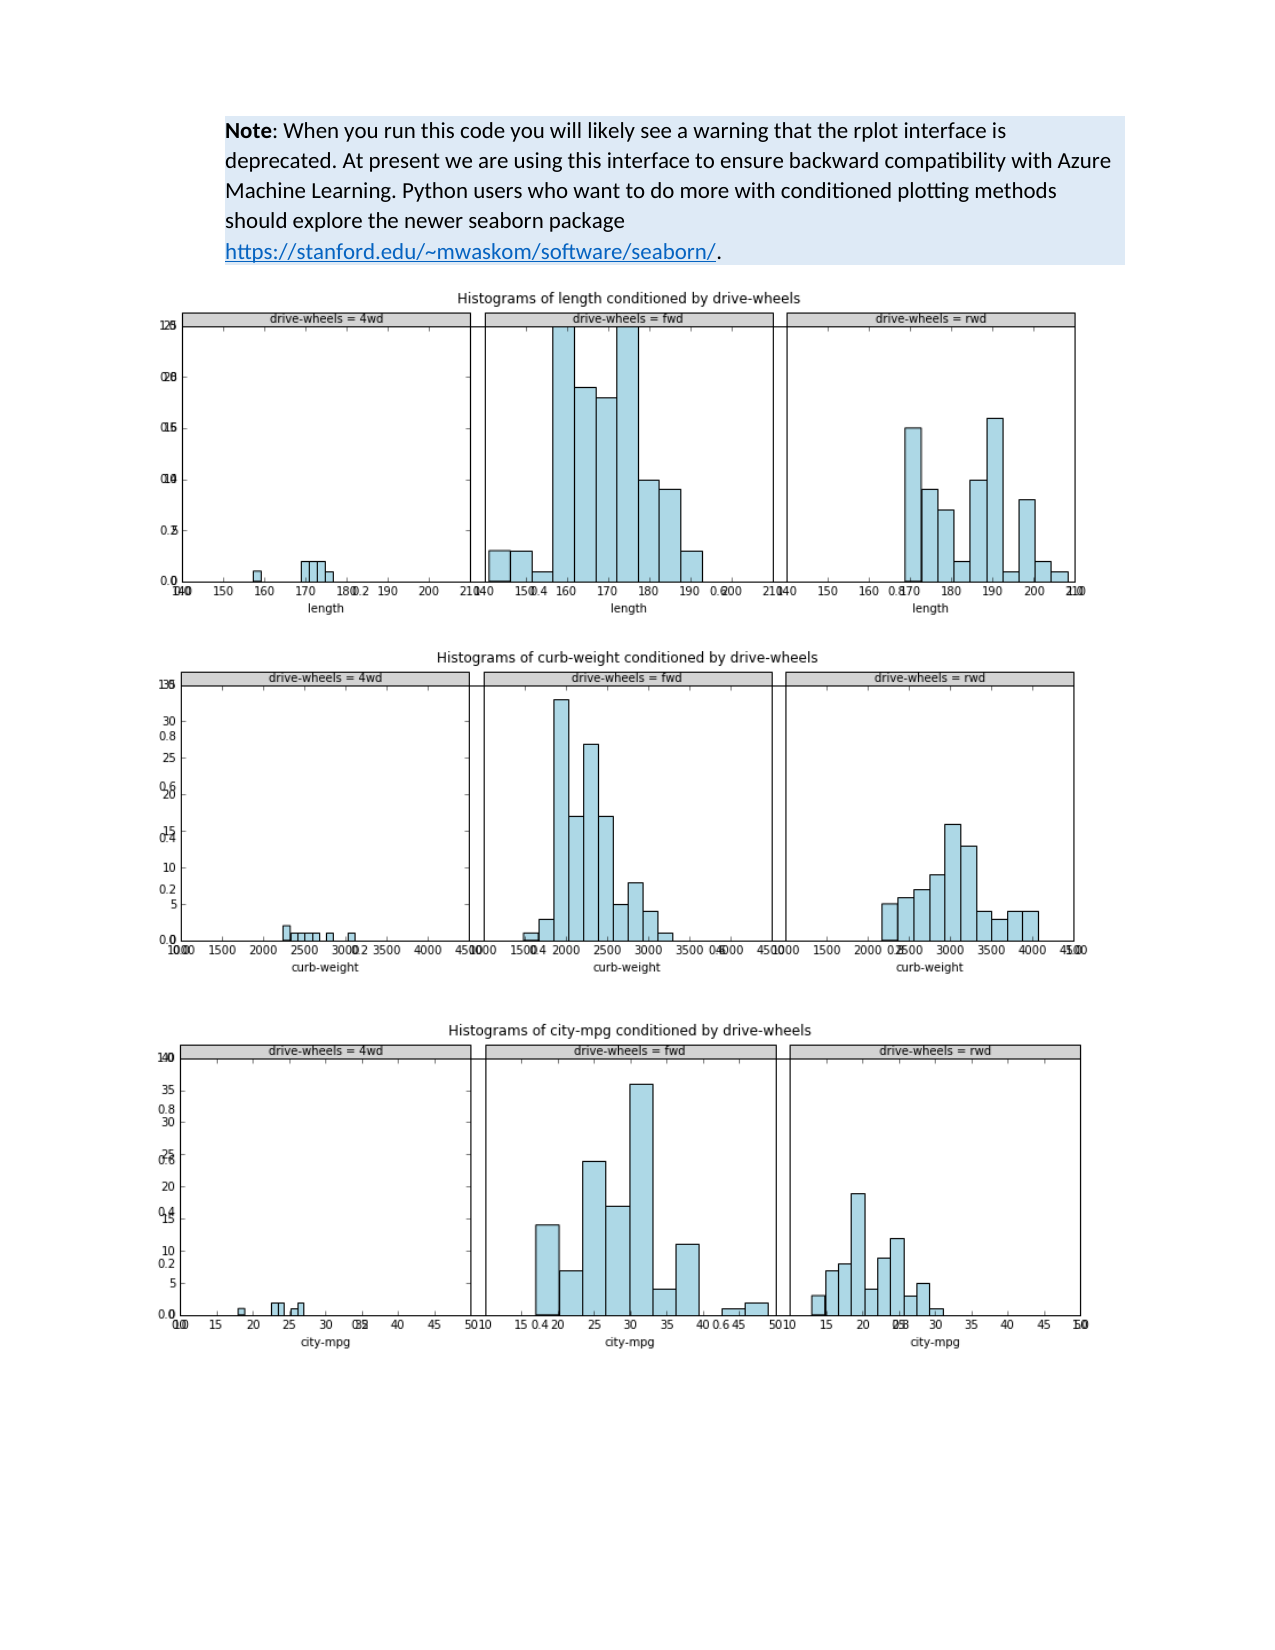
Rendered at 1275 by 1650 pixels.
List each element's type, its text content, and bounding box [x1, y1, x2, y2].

picture [150, 283, 1125, 624]
picture [150, 642, 1125, 991]
text Note: When you run this code you will likely see a warning that the rplot interface is deprecated. At present we are using this interface to ensure backward compatibility with Azure Machine Learning. Python users who want to do more with conditioned plotting methods should explore the newer seaborn package https://stanford.edu/~mwaskom/software/seaborn/. [225, 116, 1125, 265]
picture [150, 1009, 1125, 1367]
